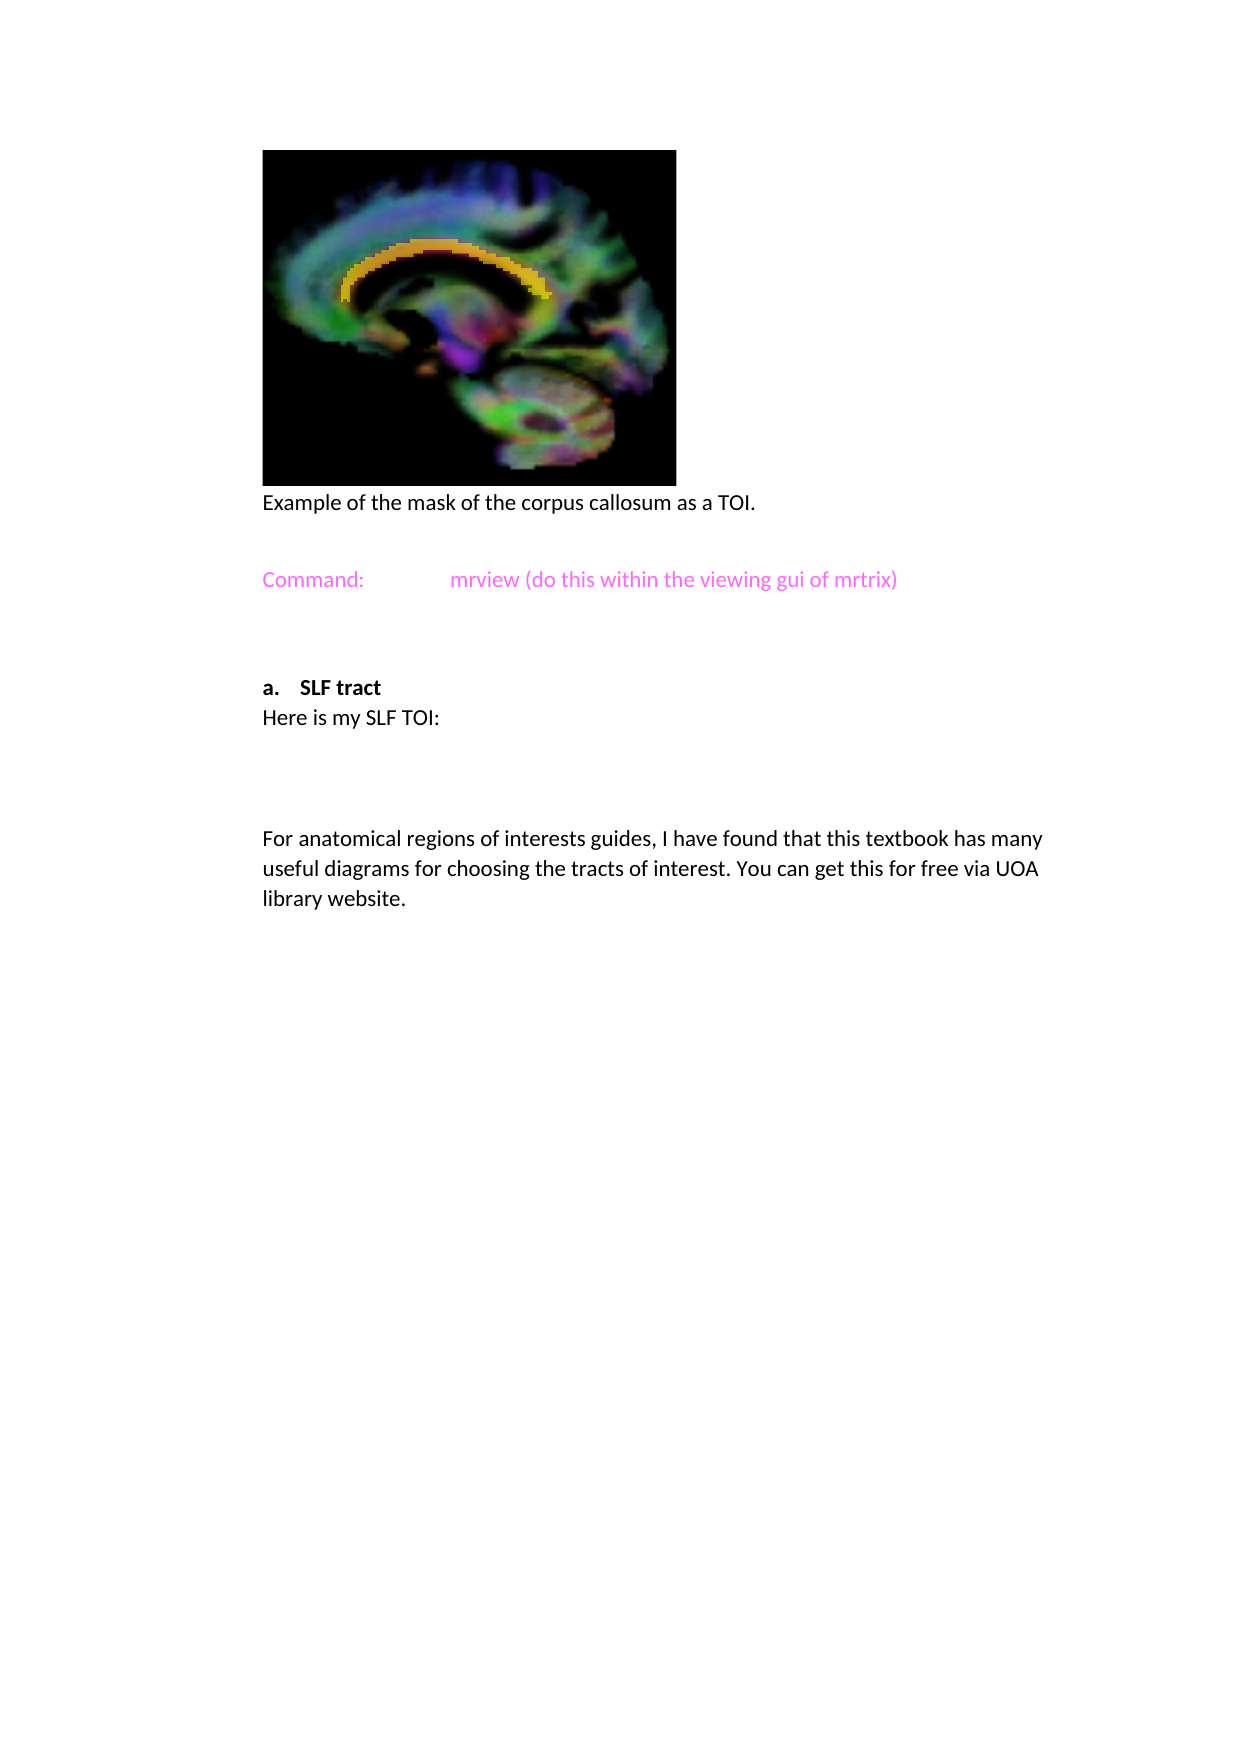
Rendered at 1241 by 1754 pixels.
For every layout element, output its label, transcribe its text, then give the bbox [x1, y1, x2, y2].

list Example of the mask of the corpus callosum as a TOI. [262, 488, 1090, 516]
text Command: mrview (do this within the viewing gui of mrtrix) [187, 565, 1090, 593]
list For anatomical regions of interests guides, I have found that this textbook has many useful diagrams for choosing the tracts of interest. You can get this for free via UOA library website. [262, 824, 1090, 912]
list SLF tract [262, 673, 1090, 701]
list Here is my SLF TOI: [262, 703, 1090, 731]
picture [262, 150, 677, 486]
